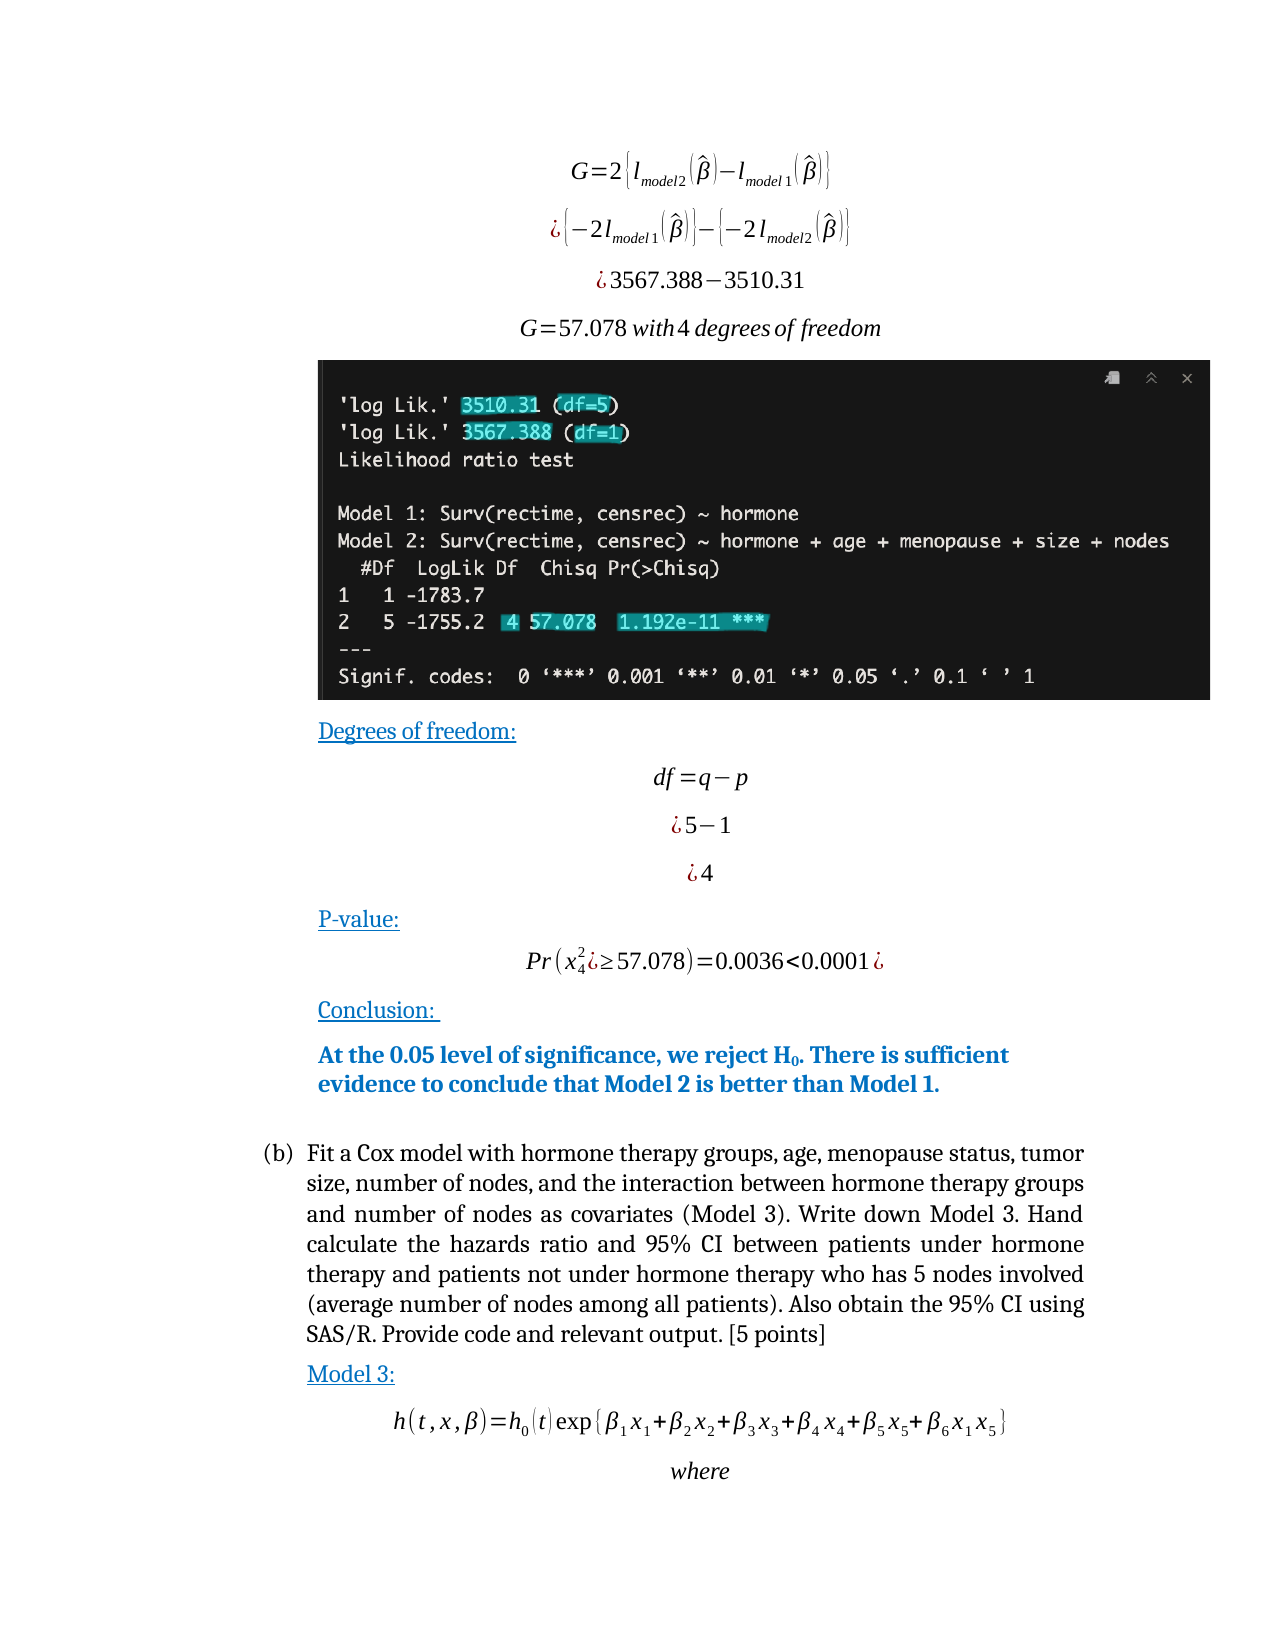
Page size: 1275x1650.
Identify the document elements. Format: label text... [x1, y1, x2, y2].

list Conclusion: [318, 996, 1084, 1024]
picture [317, 360, 1211, 700]
list Degrees of freedom: [318, 717, 1084, 745]
list At the 0.05 level of significance, we reject H0. There is sufficient evidence to conclude that Model 2 is better than Model 1. [318, 1041, 1084, 1098]
text Model 3: [307, 1359, 1085, 1388]
list Fit a Cox model with hormone therapy groups, age, menopause status, tumor size, number of nodes, and the interaction between hormone therapy groups and number of nodes as covariates (Model 3). Write down Model 3. Hand calculate the hazards ratio and 95% CI between patients under hormone therapy and patients not under hormone therapy who has 5 nodes involved (average number of nodes among all patients). Also obtain the 95% CI using SAS/R. Provide code and relevant output. [5 points] [262, 1139, 1085, 1349]
list P-value: [318, 905, 1084, 934]
